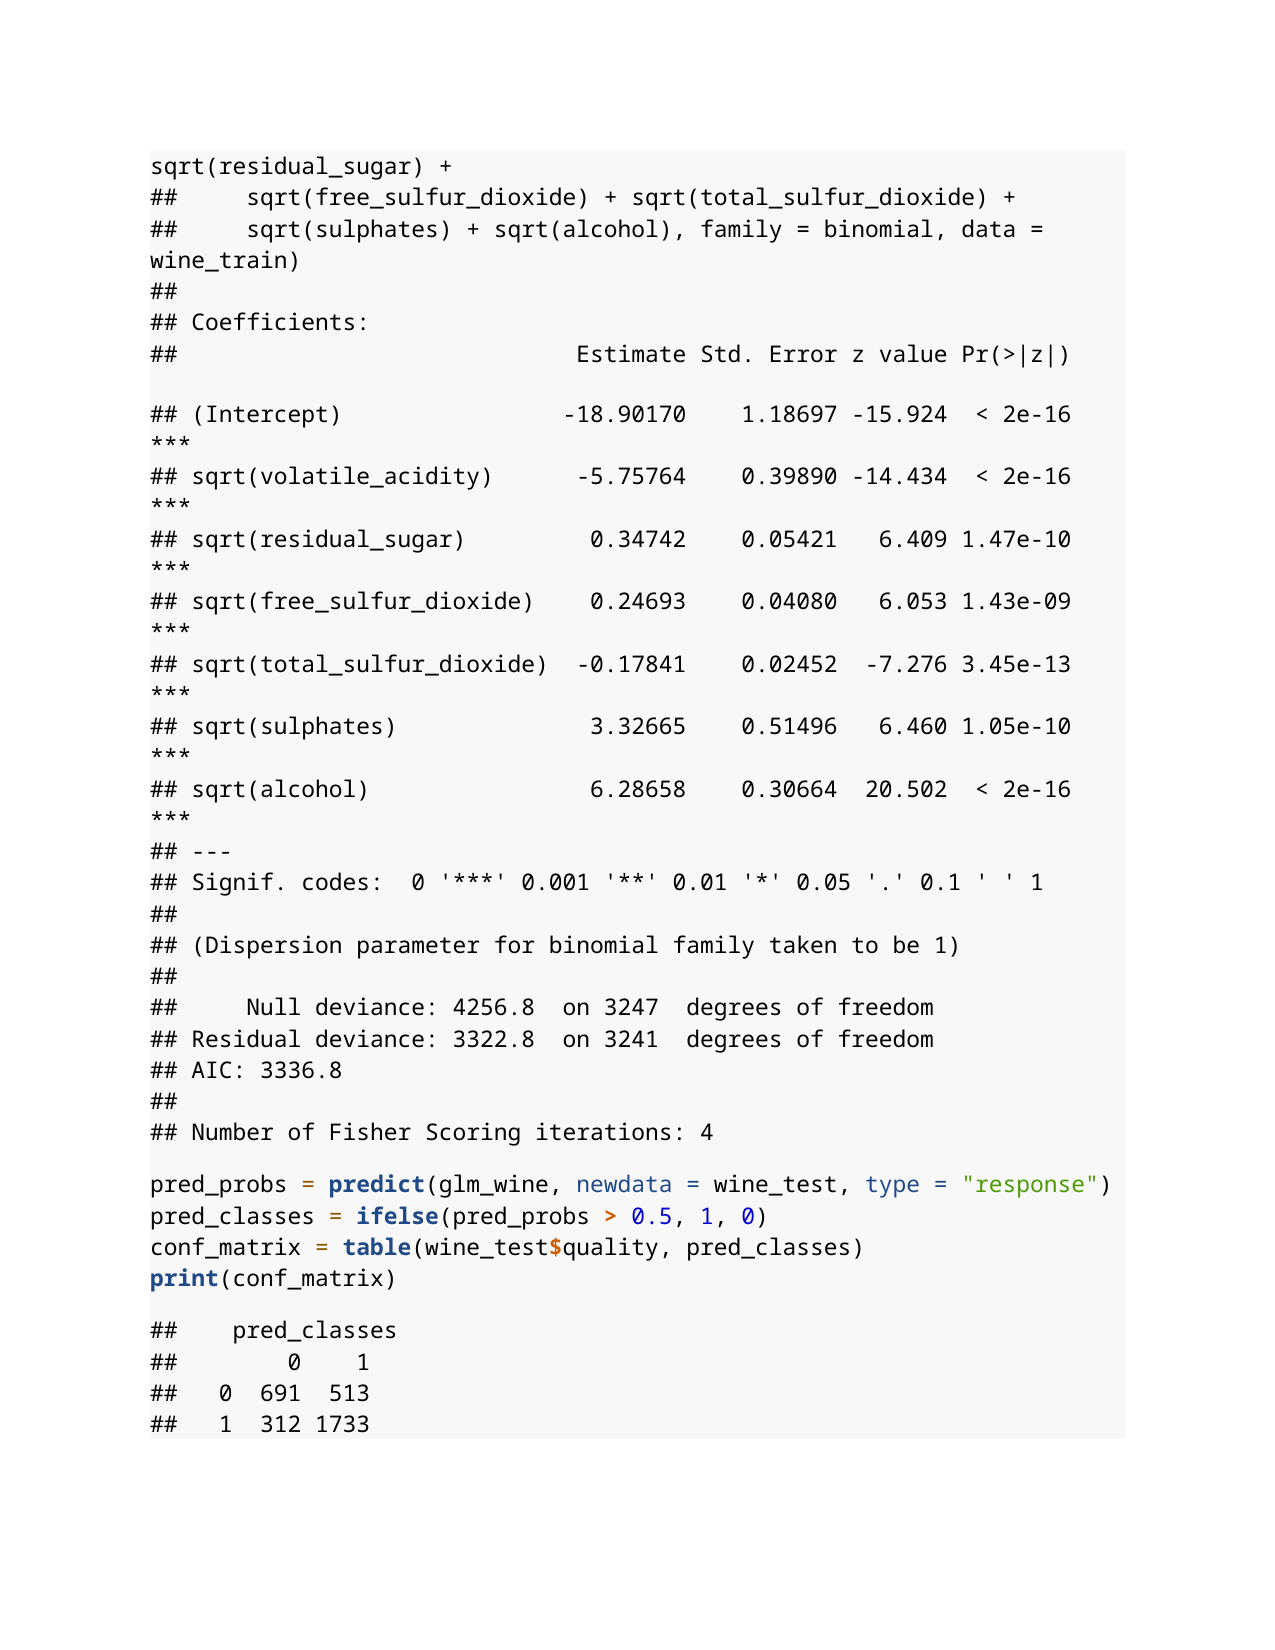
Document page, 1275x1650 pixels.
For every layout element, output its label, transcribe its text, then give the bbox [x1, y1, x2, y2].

text pred_probs = predict(glm_wine, newdata = wine_test, type = "response") pred_classes = ifelse(pred_probs > 0.5, 1, 0) conf_matrix = table(wine_test$quality, pred_classes) print(conf_matrix) [150, 1168, 1125, 1293]
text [150, 150, 1125, 1147]
text ## pred_classes ## 0 1 ## 0 691 513 ## 1 312 1733 [150, 1314, 1125, 1439]
